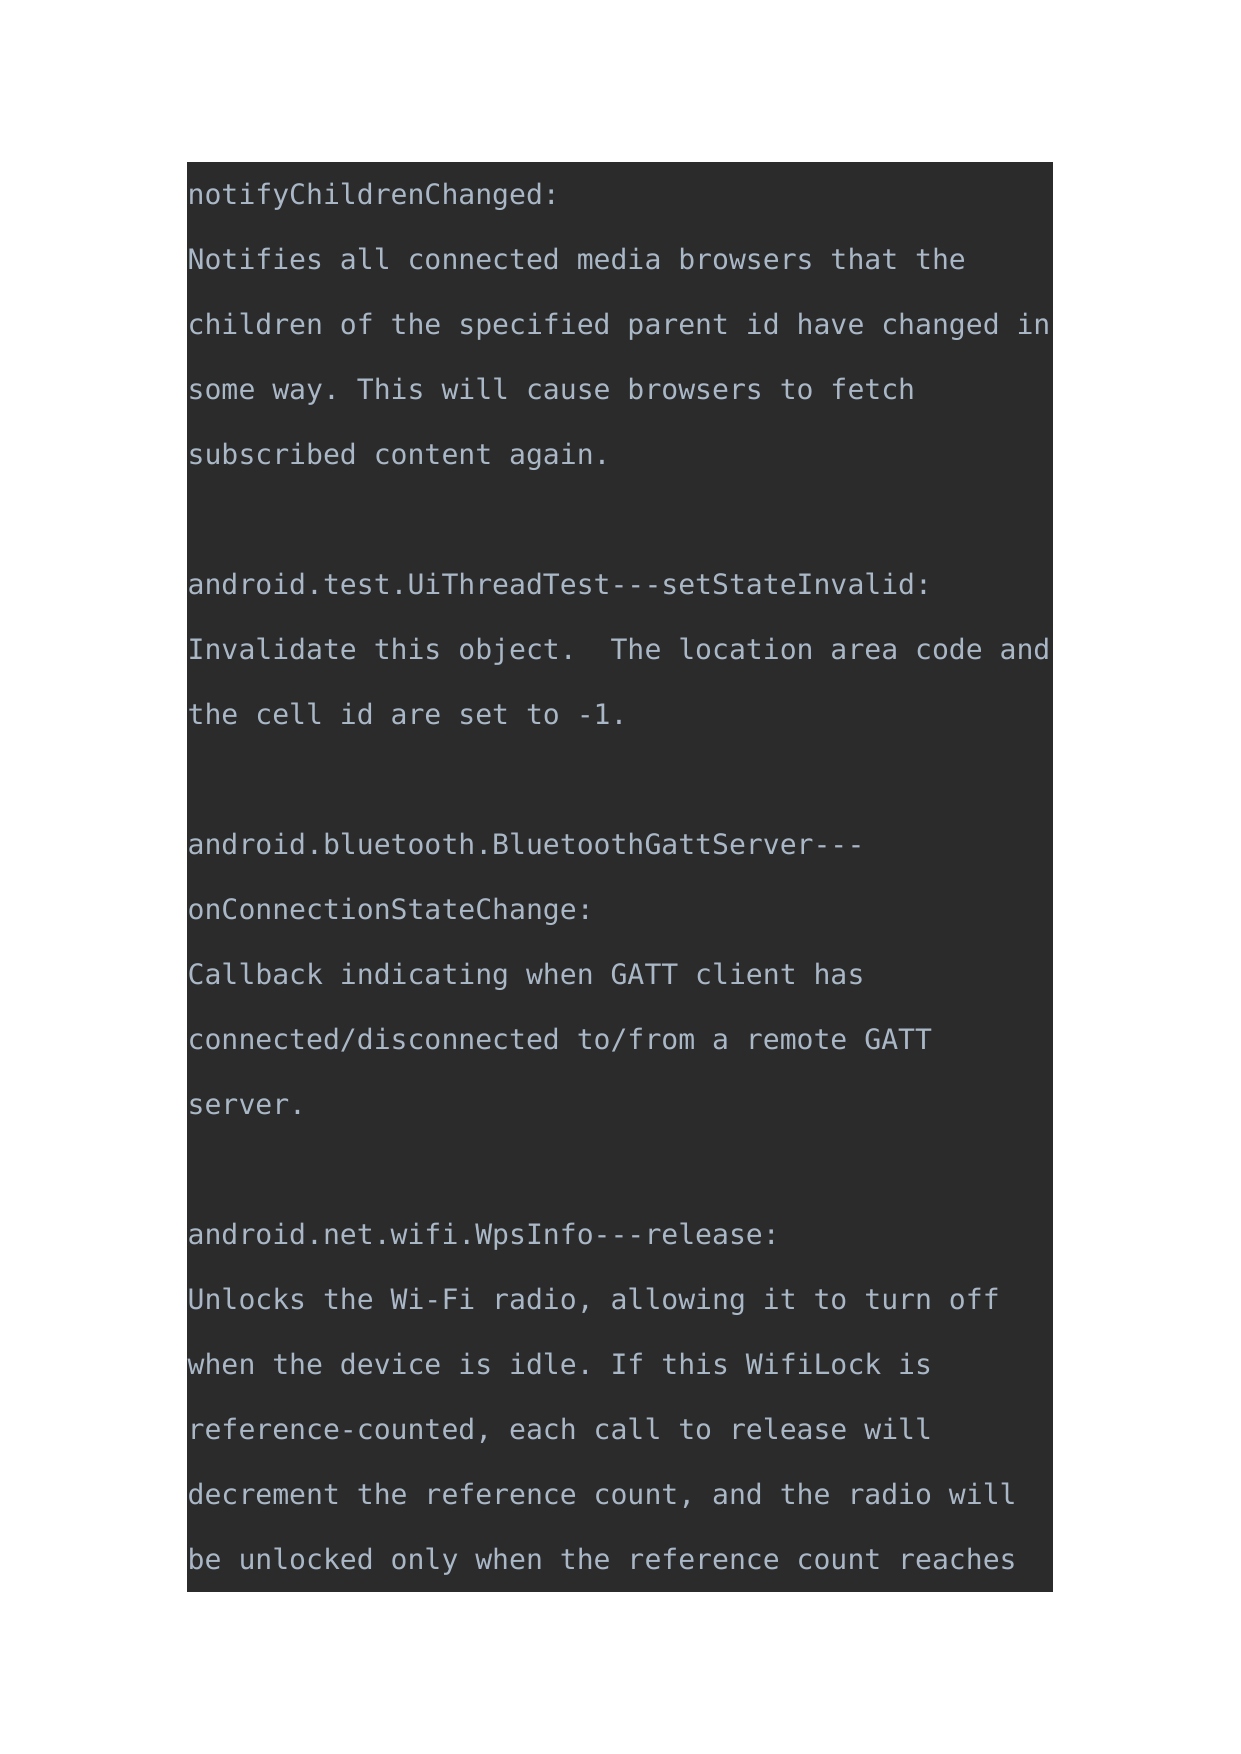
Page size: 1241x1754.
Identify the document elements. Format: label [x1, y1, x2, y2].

text [187, 162, 1053, 1592]
